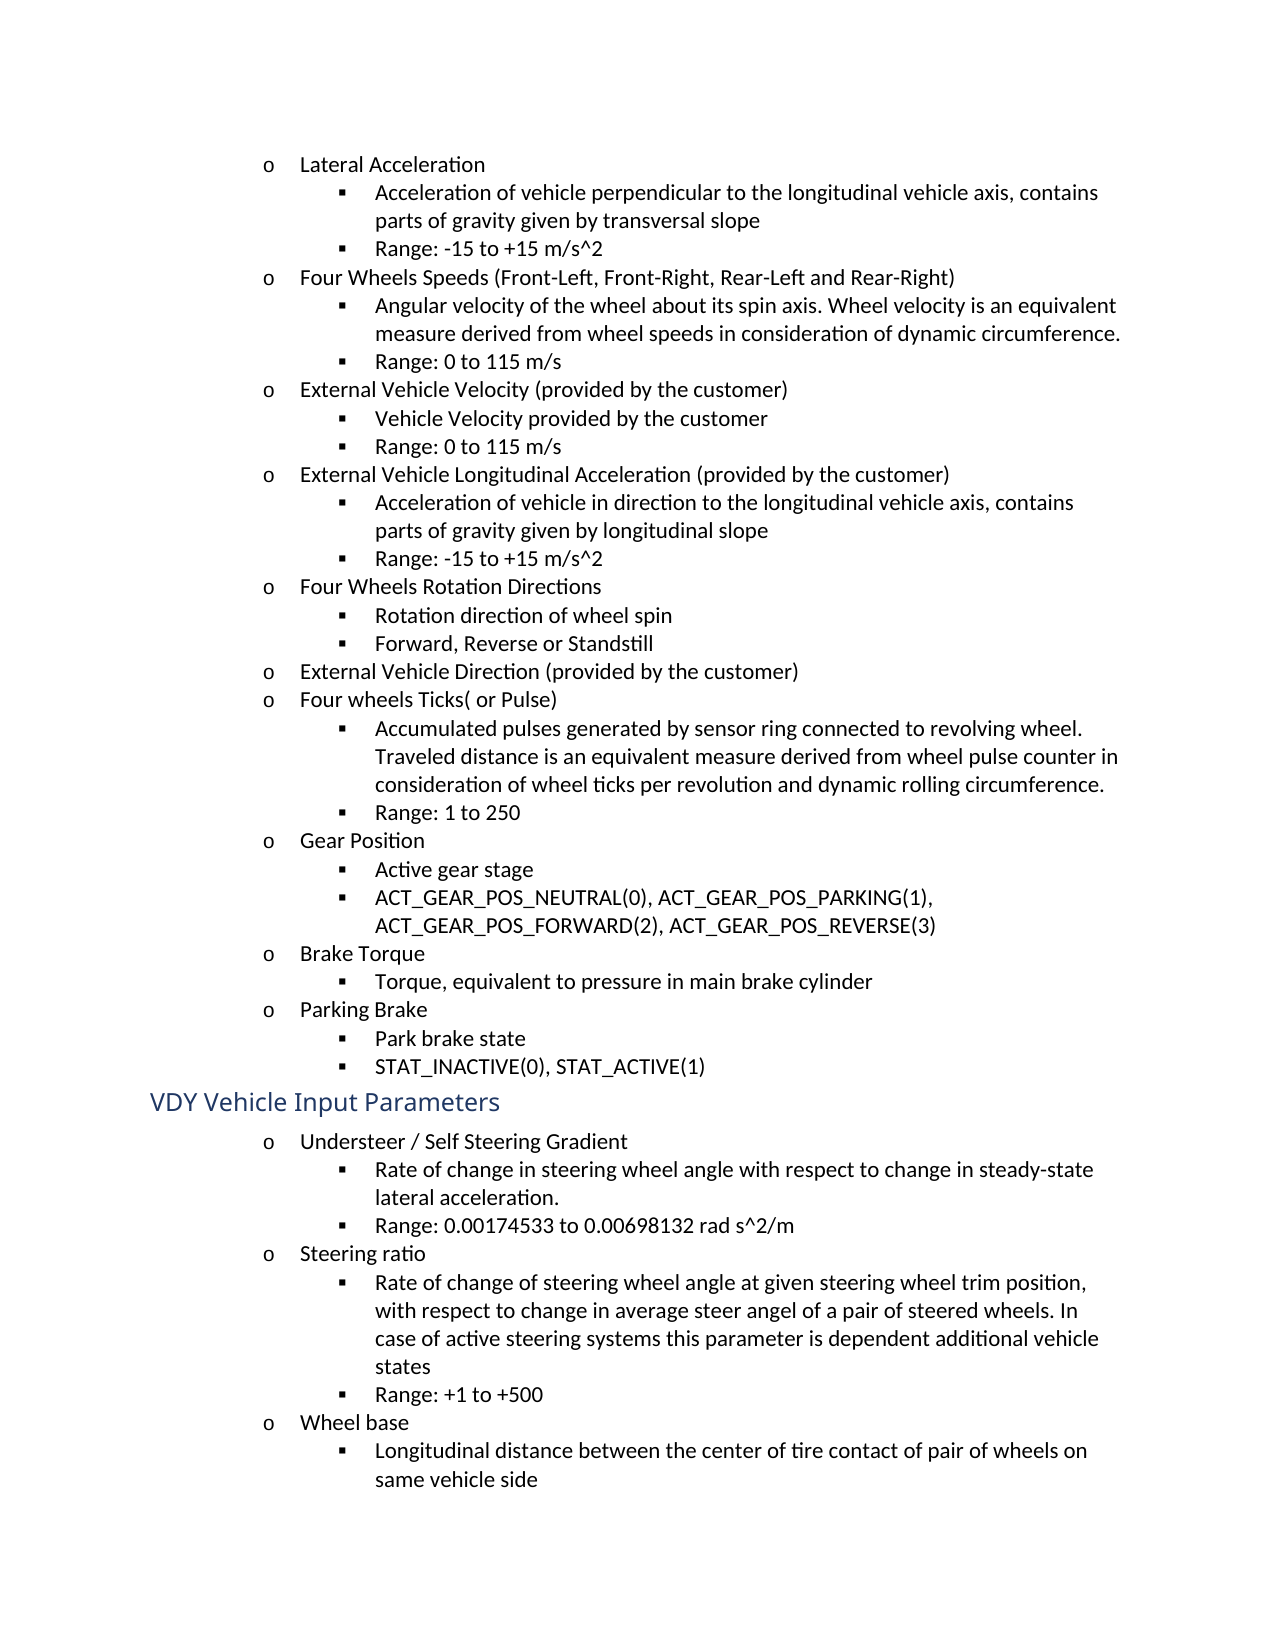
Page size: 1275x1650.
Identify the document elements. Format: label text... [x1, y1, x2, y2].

list External Vehicle Longitudinal Acceleration (provided by the customer) [262, 460, 1125, 488]
list Vehicle Velocity provided by the customer [337, 404, 1125, 432]
list Wheel base [262, 1408, 1125, 1437]
list External Vehicle Velocity (provided by the customer) [262, 375, 1125, 404]
list Understeer / Self Steering Gradient [262, 1127, 1125, 1155]
list Range: 0 to 115 m/s [337, 347, 1125, 375]
list Longitudinal distance between the center of tire contact of pair of wheels on same vehicle side [337, 1437, 1125, 1493]
list Acceleration of vehicle in direction to the longitudinal vehicle axis, contains parts of gravity given by longitudinal slope [337, 488, 1125, 544]
list Forward, Reverse or Standstill [337, 629, 1125, 657]
list ACT_GEAR_POS_NEUTRAL(0), ACT_GEAR_POS_PARKING(1), ACT_GEAR_POS_FORWARD(2), ACT_GEAR_POS_REVERSE(3) [337, 883, 1125, 939]
list Range: +1 to +500 [337, 1380, 1125, 1408]
list Angular velocity of the wheel about its spin axis. Wheel velocity is an equivalent measure derived from wheel speeds in consideration of dynamic circumference. [337, 291, 1125, 347]
list Parking Brake [262, 995, 1125, 1024]
list Range: 0.00174533 to 0.00698132 rad s^2/m [337, 1211, 1125, 1239]
list Four Wheels Speeds (Front-Left, Front-Right, Rear-Left and Rear-Right) [262, 263, 1125, 291]
list Rate of change in steering wheel angle with respect to change in steady-state lateral acceleration. [337, 1155, 1125, 1211]
list External Vehicle Direction (provided by the customer) [262, 657, 1125, 686]
list Four Wheels Rotation Directions [262, 572, 1125, 601]
subtitle VDY Vehicle Input Parameters [150, 1085, 1125, 1119]
list Rate of change of steering wheel angle at given steering wheel trim position, with respect to change in average steer angel of a pair of steered wheels. In case of active steering systems this parameter is dependent additional vehicle states [337, 1268, 1125, 1380]
list Range: -15 to +15 m/s^2 [337, 544, 1125, 572]
list Acceleration of vehicle perpendicular to the longitudinal vehicle axis, contains parts of gravity given by transversal slope [337, 178, 1125, 234]
list Active gear stage [337, 855, 1125, 883]
list Rotation direction of wheel spin [337, 601, 1125, 629]
list Four wheels Ticks( or Pulse) [262, 686, 1125, 714]
list Range: -15 to +15 m/s^2 [337, 234, 1125, 263]
list Steering ratio [262, 1239, 1125, 1268]
list Range: 0 to 115 m/s [337, 432, 1125, 460]
list Lateral Acceleration [262, 150, 1125, 178]
list STAT_INACTIVE(0), STAT_ACTIVE(1) [337, 1052, 1125, 1080]
list Range: 1 to 250 [337, 798, 1125, 826]
list Park brake state [337, 1024, 1125, 1052]
list Brake Torque [262, 939, 1125, 967]
list Accumulated pulses generated by sensor ring connected to revolving wheel. Traveled distance is an equivalent measure derived from wheel pulse counter in consideration of wheel ticks per revolution and dynamic rolling circumference. [337, 714, 1125, 798]
list Gear Position [262, 826, 1125, 855]
list Torque, equivalent to pressure in main brake cylinder [337, 967, 1125, 995]
